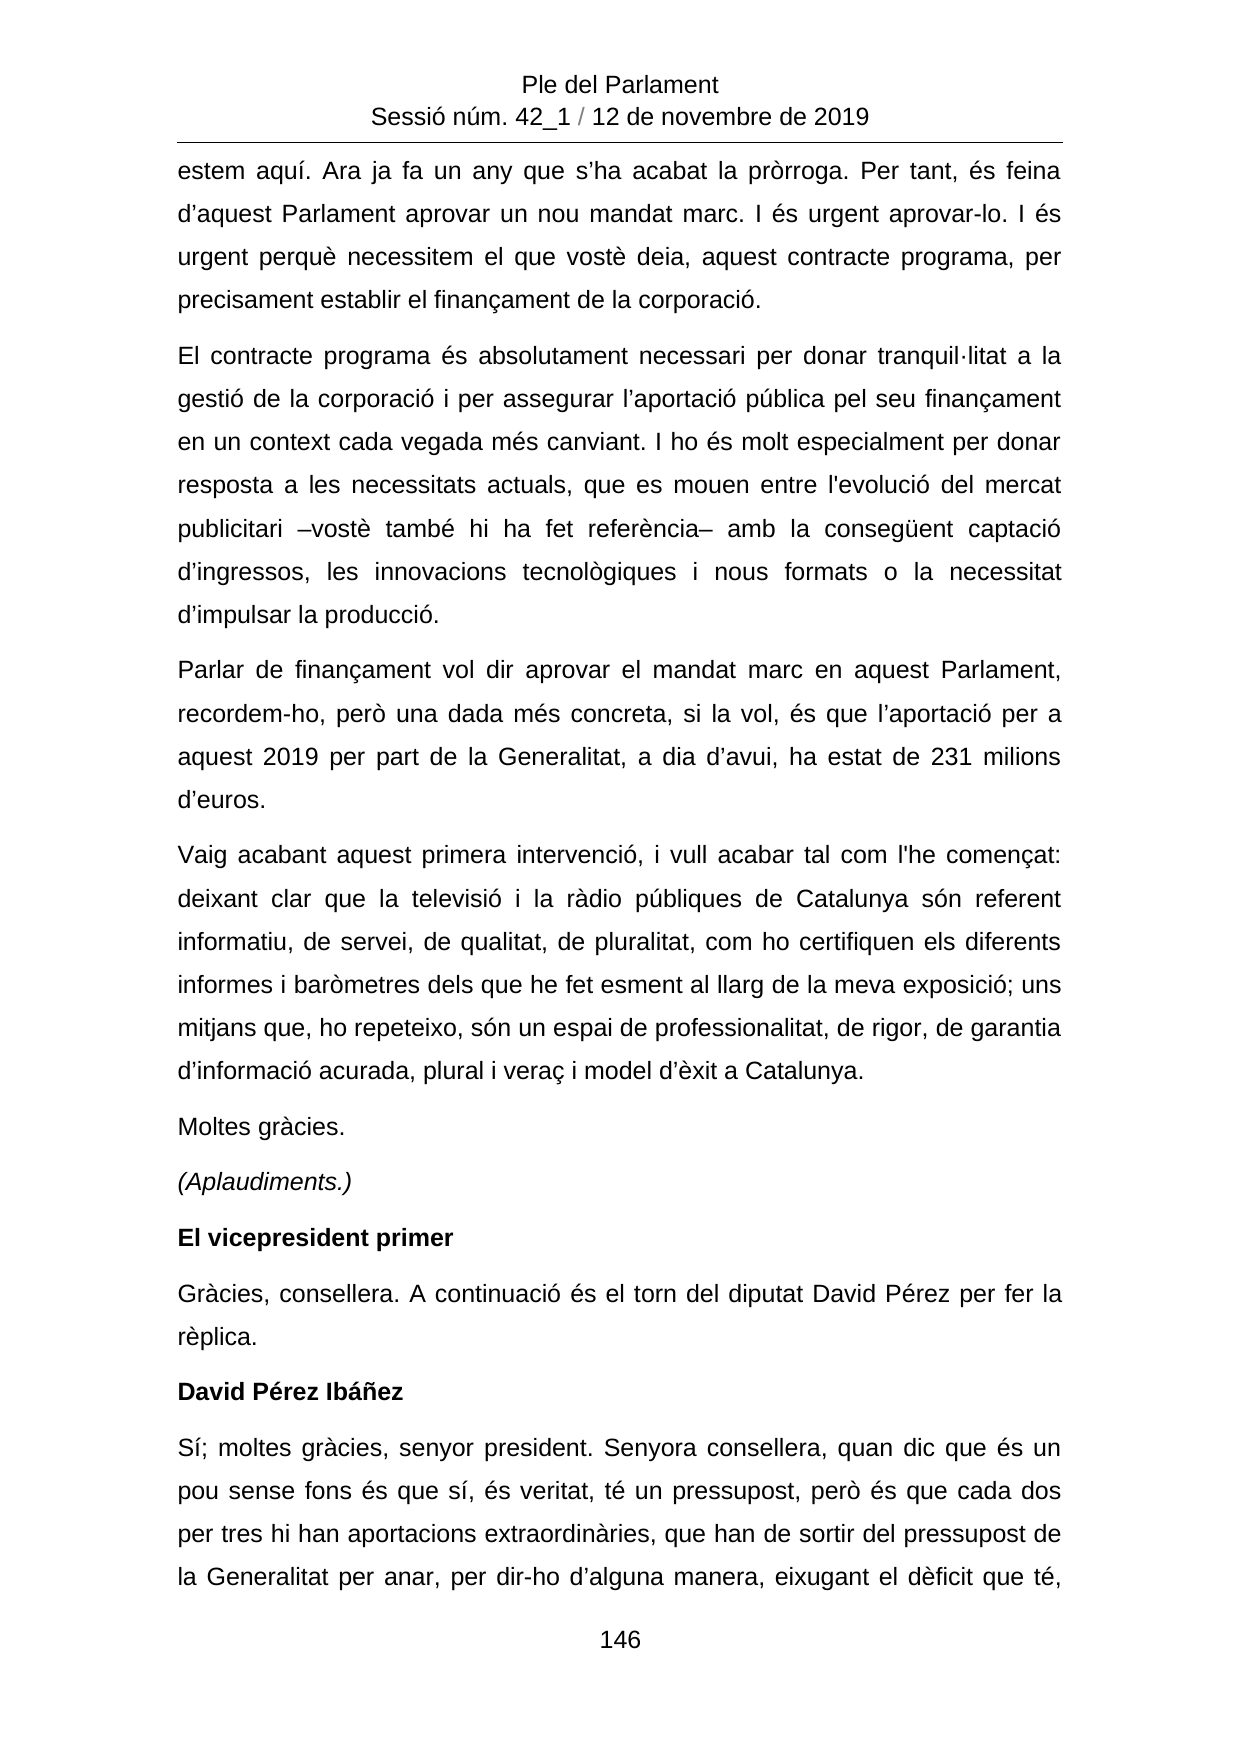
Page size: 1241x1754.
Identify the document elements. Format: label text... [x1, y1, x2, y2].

text (Aplaudiments.) [177, 1167, 1063, 1196]
text David Pérez Ibáñez [177, 1377, 1063, 1406]
text El contracte programa és absolutament necessari per donar tranquil·litat a la gestió de la corporació i per assegurar l’aportació pública pel seu finançament en un context cada vegada més canviant. I ho és molt especialment per donar resposta a les necessitats actuals, que es mouen entre l'evolució del mercat publicitari –vostè també hi ha fet referència– amb la consegüent captació d’ingressos, les innovacions tecnològiques i nous formats o la necessitat d’impulsar la producció. [177, 341, 1063, 628]
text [177, 156, 1063, 314]
text Moltes gràcies. [177, 1112, 1063, 1140]
text Parlar de finançament vol dir aprovar el mandat marc en aquest Parlament, recordem-ho, però una dada més concreta, si la vol, és que l’aportació per a aquest 2019 per part de la Generalitat, a dia d’avui, ha estat de 231 milions d’euros. [177, 655, 1063, 813]
text El vicepresident primer [177, 1223, 1063, 1252]
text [177, 1433, 1063, 1591]
text Gràcies, consellera. A continuació és el torn del diputat David Pérez per fer la rèplica. [177, 1278, 1063, 1350]
text Vaig acabant aquest primera intervenció, i vull acabar tal com l'he començat: deixant clar que la televisió i la ràdio públiques de Catalunya són referent informatiu, de servei, de qualitat, de pluralitat, com ho certifiquen els diferents informes i baròmetres dels que he fet esment al llarg de la meva exposició; uns mitjans que, ho repeteixo, són un espai de professionalitat, de rigor, de garantia d’informació acurada, plural i veraç i model d’èxit a Catalunya. [177, 840, 1063, 1085]
